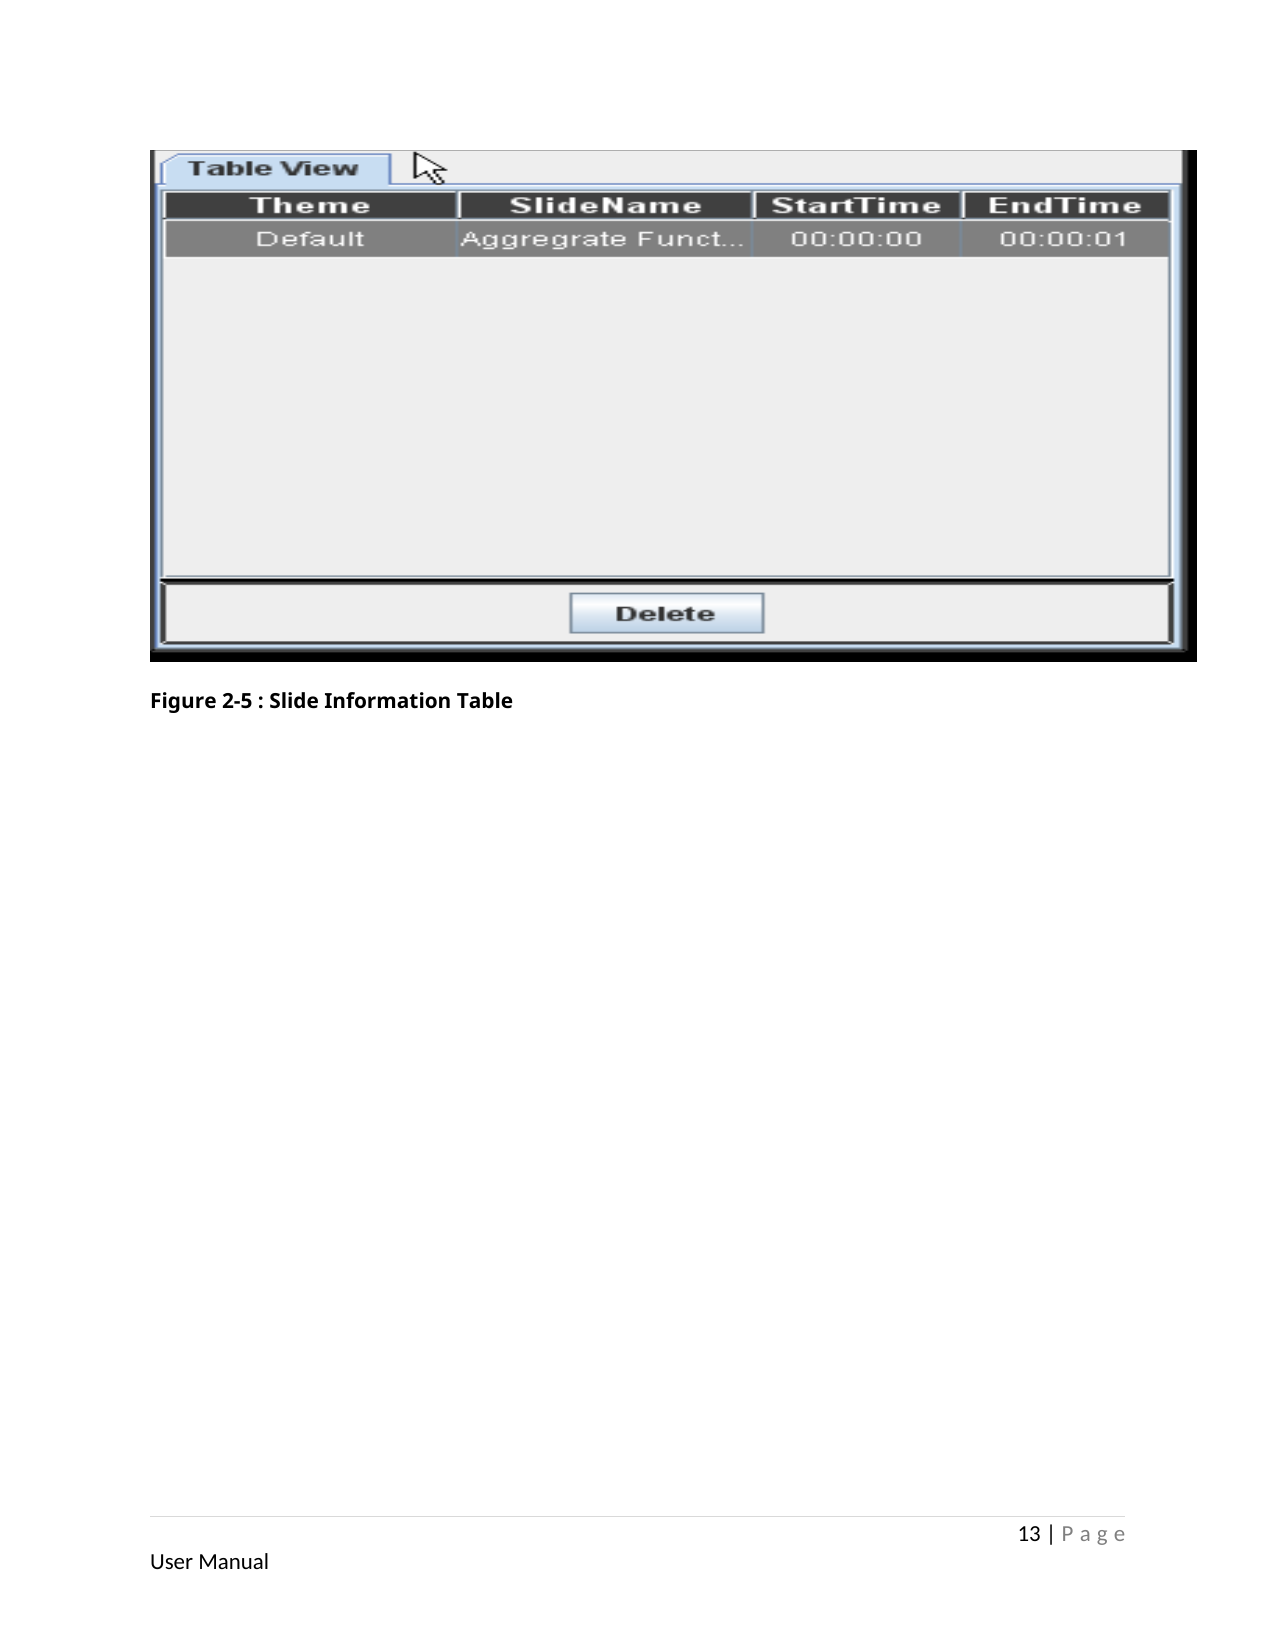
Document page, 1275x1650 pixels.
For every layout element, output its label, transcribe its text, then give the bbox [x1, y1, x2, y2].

text Figure 2-5 : Slide Information Table [150, 686, 1125, 715]
picture [150, 150, 1197, 662]
